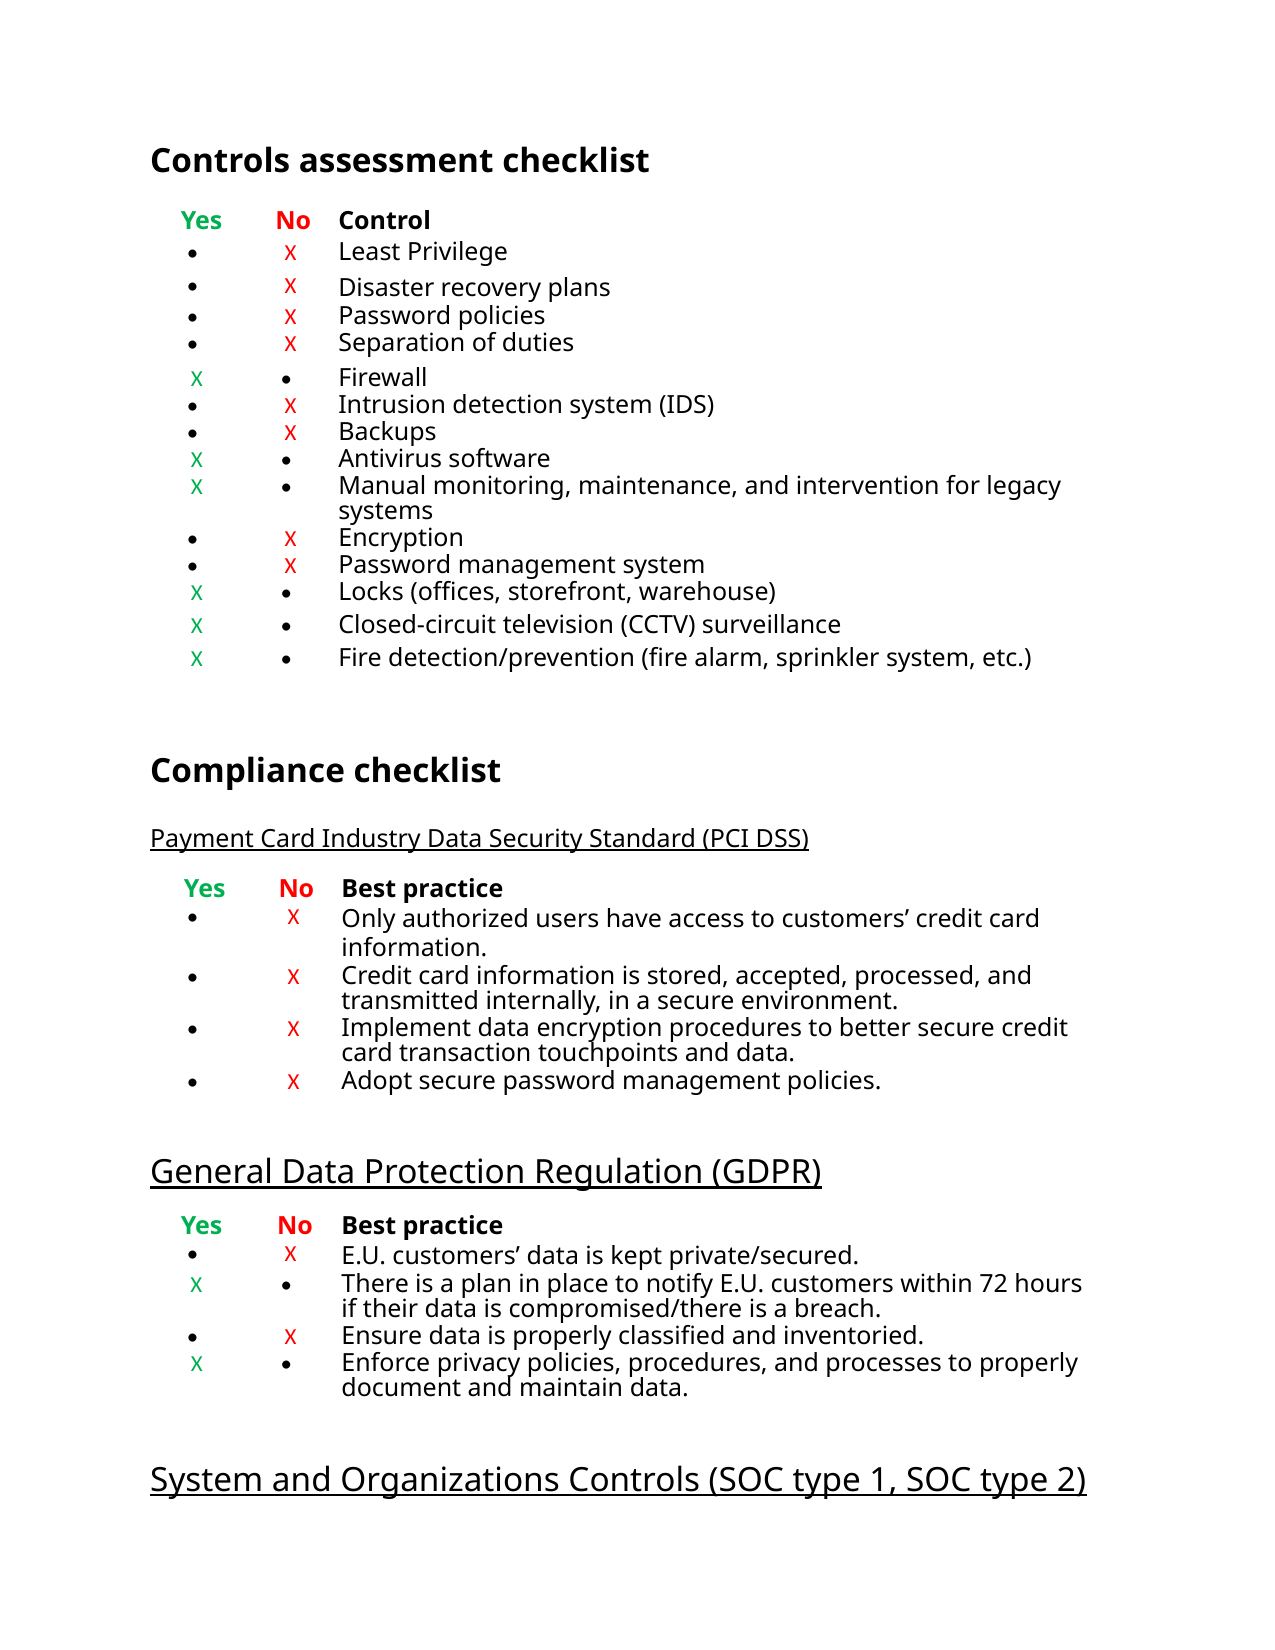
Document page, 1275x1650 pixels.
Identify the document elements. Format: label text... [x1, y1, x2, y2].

table_cell [140, 241, 231, 272]
table_cell Manual monitoring, maintenance, and intervention for legacy systems [329, 474, 1113, 524]
table_cell Least Privilege [329, 241, 1113, 272]
table_cell Adopt secure password management policies. [332, 1069, 1113, 1094]
table_header Yes [140, 1214, 231, 1239]
table_cell Separation of duties [329, 332, 1113, 364]
table_cell [140, 964, 235, 1014]
table_cell X [140, 581, 231, 611]
table_cell [140, 305, 231, 329]
table_cell X [234, 554, 327, 578]
table_cell X [234, 526, 327, 551]
table_header No [234, 210, 327, 239]
table_cell Password policies [329, 305, 1113, 329]
table_header Best practice [332, 1214, 1113, 1239]
table_header Yes [140, 210, 231, 239]
table_cell Closed-circuit television (CCTV) surveillance [329, 613, 1113, 644]
table_cell [234, 474, 327, 524]
table_cell X [237, 1069, 330, 1094]
table_cell [234, 447, 327, 472]
table_cell Firewall [329, 366, 1113, 391]
table_cell [140, 1016, 235, 1067]
table_cell [140, 393, 231, 418]
table_header Control [329, 210, 1113, 239]
table_header No [234, 1214, 330, 1239]
table_cell X [234, 1241, 330, 1270]
table_cell Implement data encryption procedures to better secure credit card transaction touchpoints and data. [332, 1016, 1113, 1067]
table_cell X [234, 1324, 330, 1349]
table_header No [237, 878, 330, 902]
table_cell Encryption [329, 526, 1113, 551]
table_header Best practice [332, 878, 1113, 902]
table_cell [140, 554, 231, 578]
table_cell Intrusion detection system (IDS) [329, 393, 1113, 418]
table_cell Backups [329, 420, 1113, 445]
table_cell X [237, 964, 330, 1014]
table_cell [234, 366, 327, 391]
text Compliance checklist [150, 759, 1125, 788]
table_cell X [140, 613, 231, 644]
table_cell [234, 1272, 330, 1322]
table_cell [234, 1351, 330, 1401]
table_cell X [140, 474, 231, 524]
text Payment Card Industry Data Security Standard (PCI DSS) [150, 817, 1125, 854]
table_cell X [140, 1351, 231, 1401]
table_cell X [234, 332, 327, 364]
table_cell Enforce privacy policies, procedures, and processes to properly document and maintain data. [332, 1351, 1113, 1401]
table_cell [234, 613, 327, 644]
table_cell [140, 905, 235, 962]
table_cell X [140, 646, 231, 671]
table_cell [234, 646, 327, 671]
table_cell X [234, 305, 327, 329]
table_cell Locks (offices, storefront, warehouse) [329, 581, 1113, 611]
text General Data Protection Regulation (GDPR) [150, 1154, 1125, 1191]
table_cell Password management system [329, 554, 1113, 578]
table_cell Antivirus software [329, 447, 1113, 472]
table_cell [140, 274, 231, 302]
table_cell E.U. customers’ data is kept private/secured. [332, 1241, 1113, 1270]
table_cell Fire detection/prevention (fire alarm, sprinkler system, etc.) [329, 646, 1113, 671]
table_cell [140, 420, 231, 445]
table_cell Credit card information is stored, accepted, processed, and transmitted internally, in a secure environment. [332, 964, 1113, 1014]
text System and Organizations Controls (SOC type 1, SOC type 2) [150, 1461, 1125, 1498]
table_cell [140, 1324, 231, 1349]
table_cell X [140, 366, 231, 391]
table_cell X [234, 274, 327, 302]
table_cell X [234, 241, 327, 272]
table_cell [140, 332, 231, 364]
table_cell [140, 526, 231, 551]
table_cell Ensure data is properly classified and inventoried. [332, 1324, 1113, 1349]
table_cell X [140, 1272, 231, 1322]
table_cell Only authorized users have access to customers’ credit card information. [332, 905, 1113, 962]
table_header Yes [140, 878, 235, 902]
table_cell X [234, 393, 327, 418]
table_cell [234, 581, 327, 611]
table_cell [140, 1241, 231, 1270]
table_cell Disaster recovery plans [329, 274, 1113, 302]
table_cell X [237, 905, 330, 962]
table_cell [140, 1069, 235, 1094]
table_cell There is a plan in place to notify E.U. customers within 72 hours if their data is compromised/there is a breach. [332, 1272, 1113, 1322]
text Controls assessment checklist [150, 150, 1125, 179]
table_cell X [234, 420, 327, 445]
table_cell X [237, 1016, 330, 1067]
table_cell X [140, 447, 231, 472]
